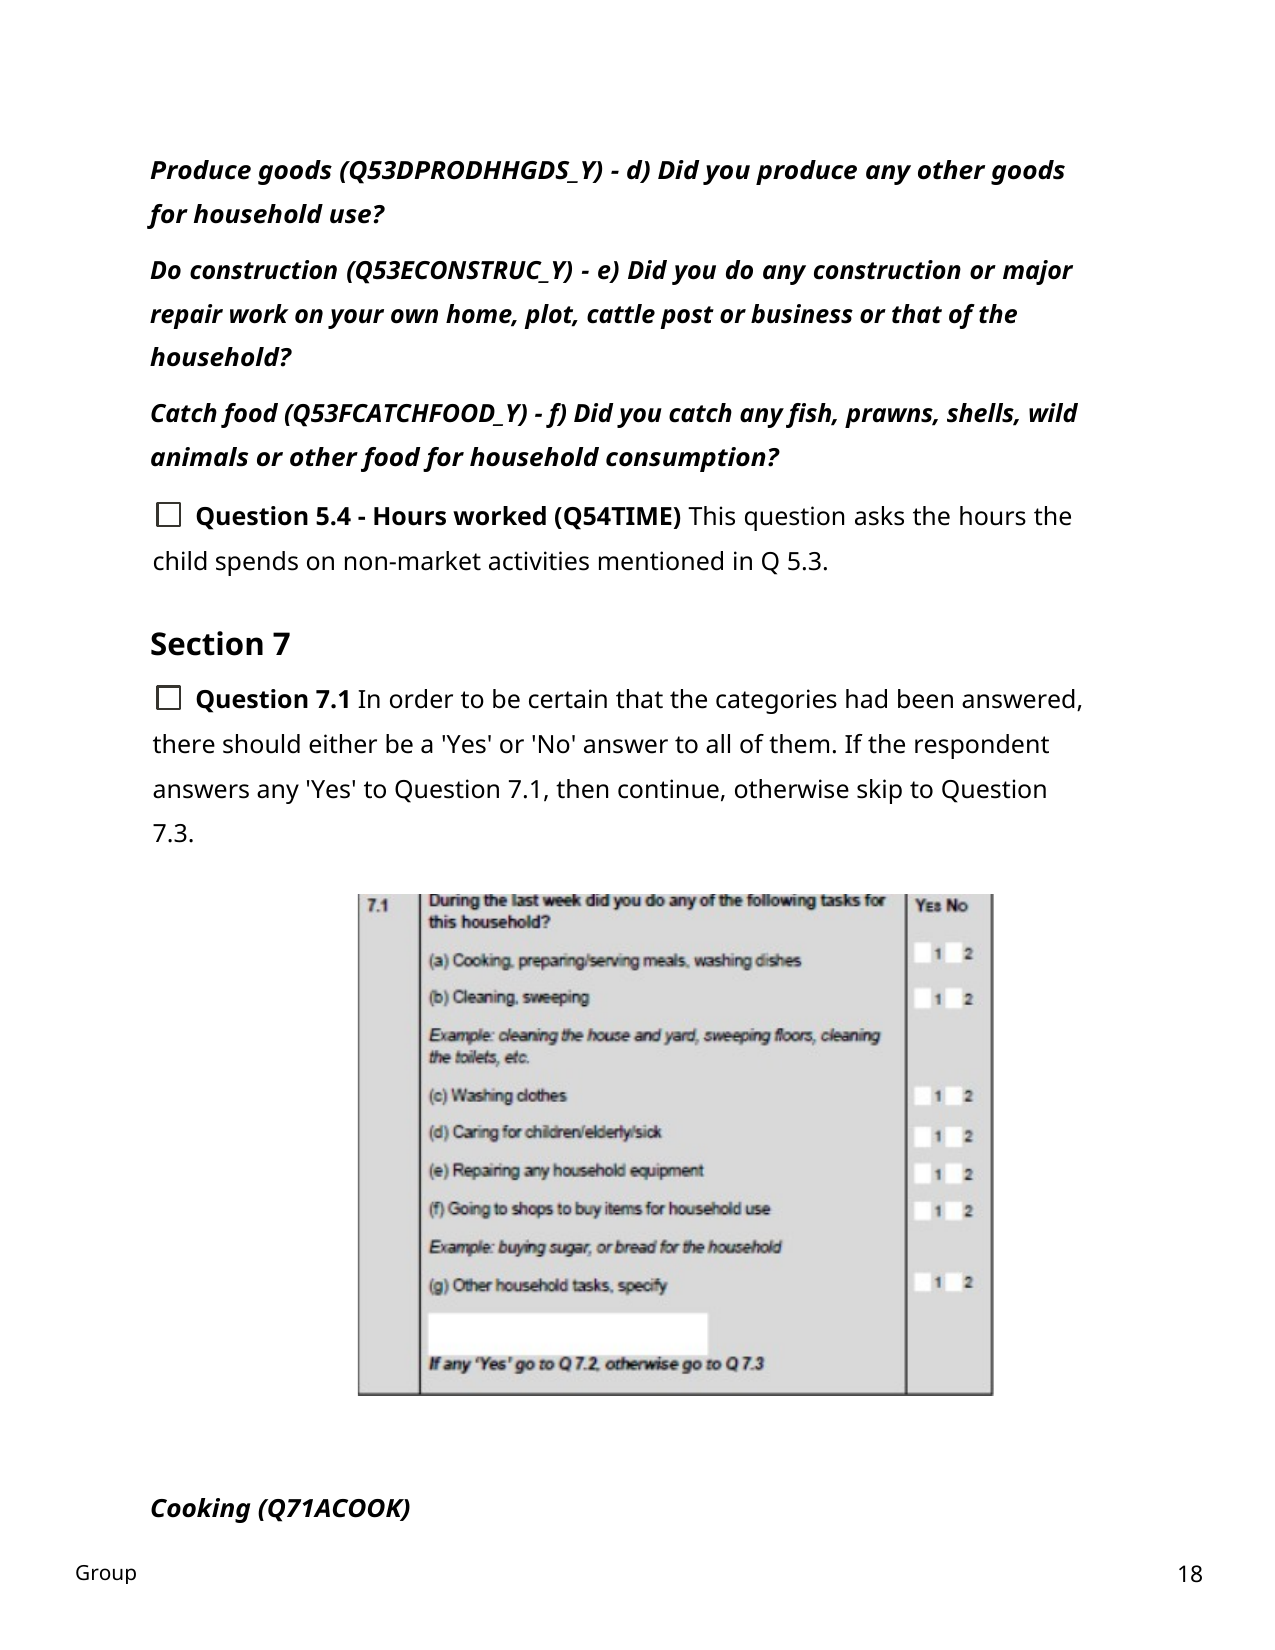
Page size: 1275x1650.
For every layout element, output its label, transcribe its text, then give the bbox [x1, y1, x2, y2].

subtitle Section 7 [150, 622, 1135, 664]
text Catch food (Q53FCATCHFOOD_Y) ‐ f) Did you catch any fish, prawns, shells, wild animals or other food for household consumption? [150, 396, 1116, 474]
text Produce goods (Q53DPRODHHGDS_Y) ‐ d) Did you produce any other goods for household use? [150, 153, 1106, 231]
picture [357, 894, 994, 1396]
text Question 5.4 ‐ Hours worked (Q54TIME) This question asks the hours the child spends on non‐market activities mentioned in Q 5.3. [152, 499, 1091, 577]
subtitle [150, 1491, 513, 1525]
subtitle Do construction (Q53ECONSTRUC_Y) ‐ e) Did you do any construction or major repair work on your own home, plot, cattle post or business or that of the household? [150, 253, 1135, 374]
text Question 7.1 In order to be certain that the categories had been answered, there should either be a 'Yes' or 'No' answer to all of them. If the respondent answers any 'Yes' to Question 7.1, then continue, otherwise skip to Question 7.3. [152, 682, 1094, 850]
